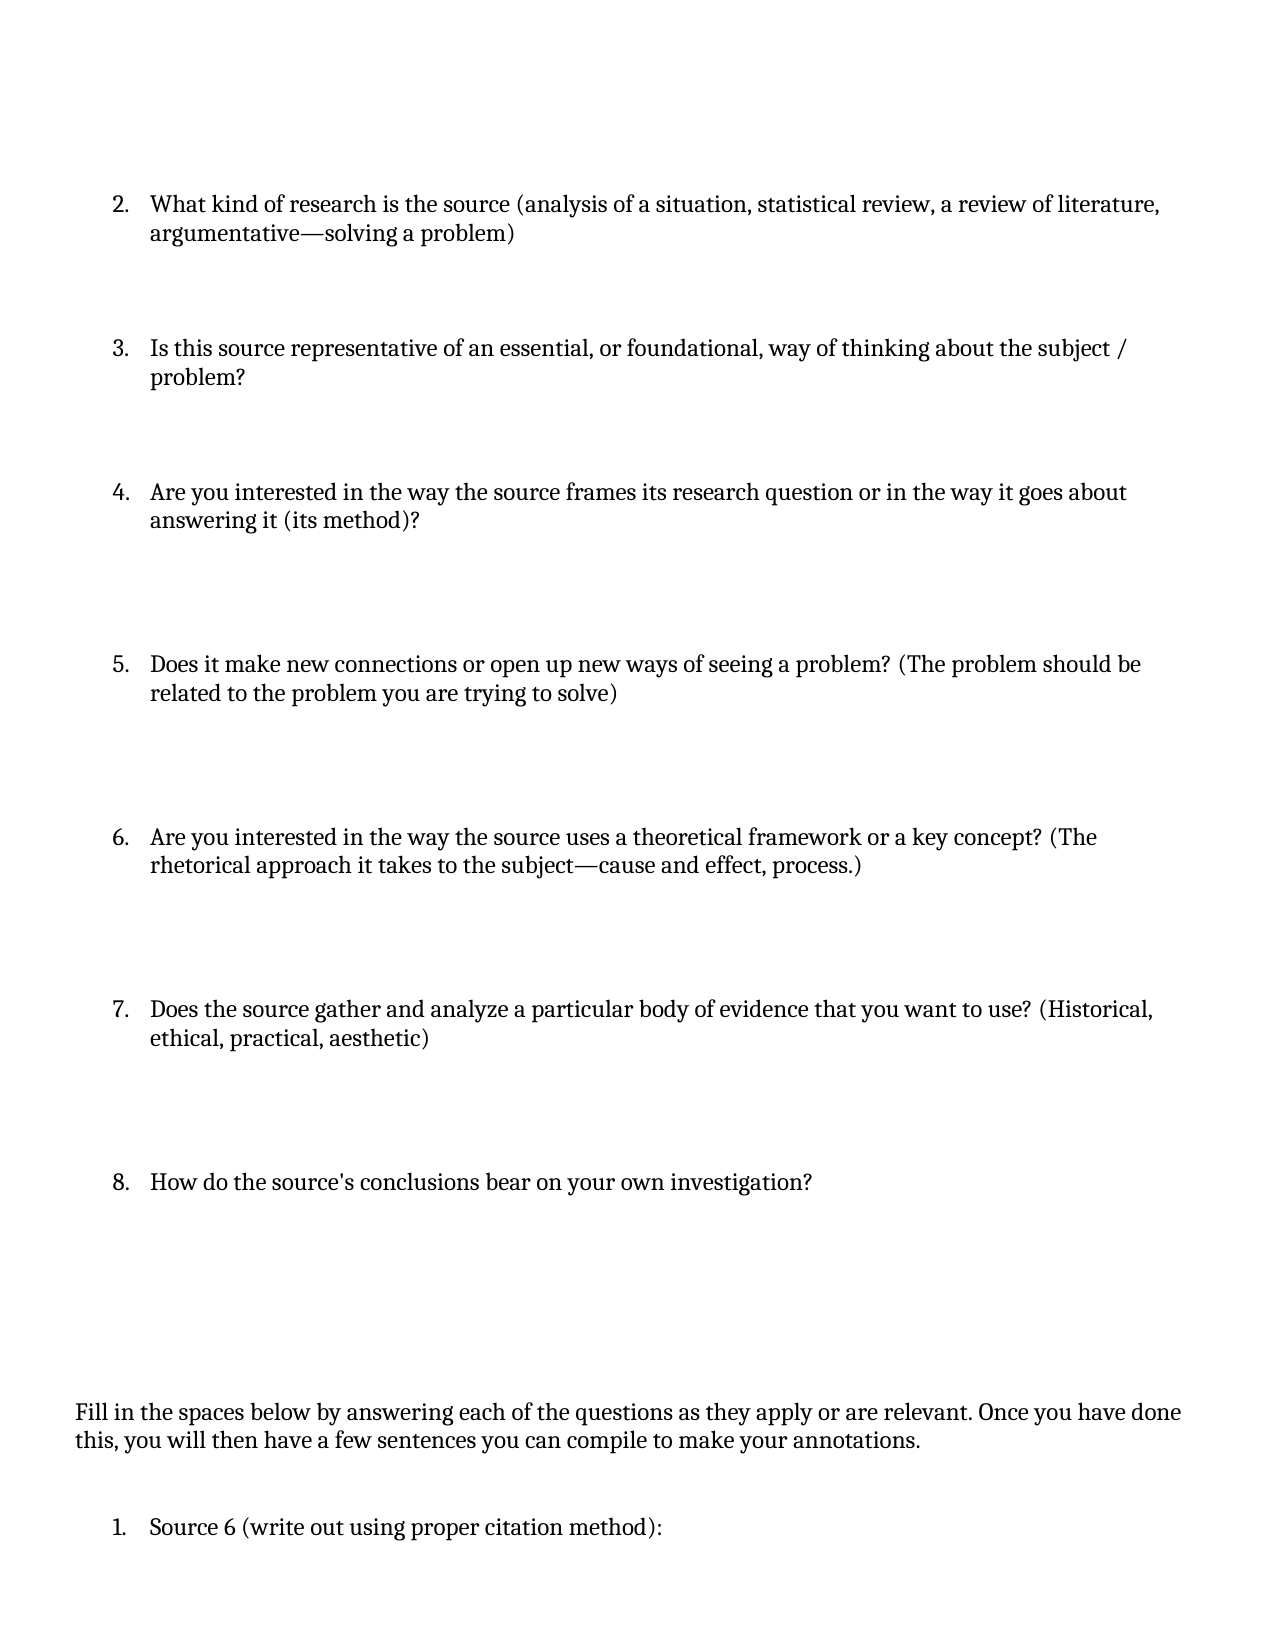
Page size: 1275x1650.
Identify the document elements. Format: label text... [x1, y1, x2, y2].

list Are you interested in the way the source frames its research question or in the way it goes about answering it (its method)? [112, 477, 1200, 535]
list How do the source's conclusions bear on your own investigation? [112, 1167, 1200, 1196]
list Is this source representative of an essential, or foundational, way of thinking about the subject / problem? [112, 334, 1200, 391]
list Are you interested in the way the source uses a theoretical framework or a key concept? (The rhetorical approach it takes to the subject—cause and effect, process.) [112, 822, 1200, 880]
list What kind of research is the source (analysis of a situation, statistical review, a review of literature, argumentative—solving a problem) [112, 190, 1200, 247]
list Does the source gather and analyze a particular body of evidence that you want to use? (Historical, ethical, practical, aesthetic) [112, 995, 1200, 1052]
list Does it make new connections or open up new ways of seeing a problem? (The problem should be related to the problem you are trying to solve) [112, 650, 1200, 707]
text Fill in the spaces below by answering each of the questions as they apply or are relevant. Once you have done this, you will then have a few sentences you can compile to make your annotations. [75, 1397, 1200, 1455]
list Source 6 (write out using proper citation method): [112, 1512, 1200, 1541]
